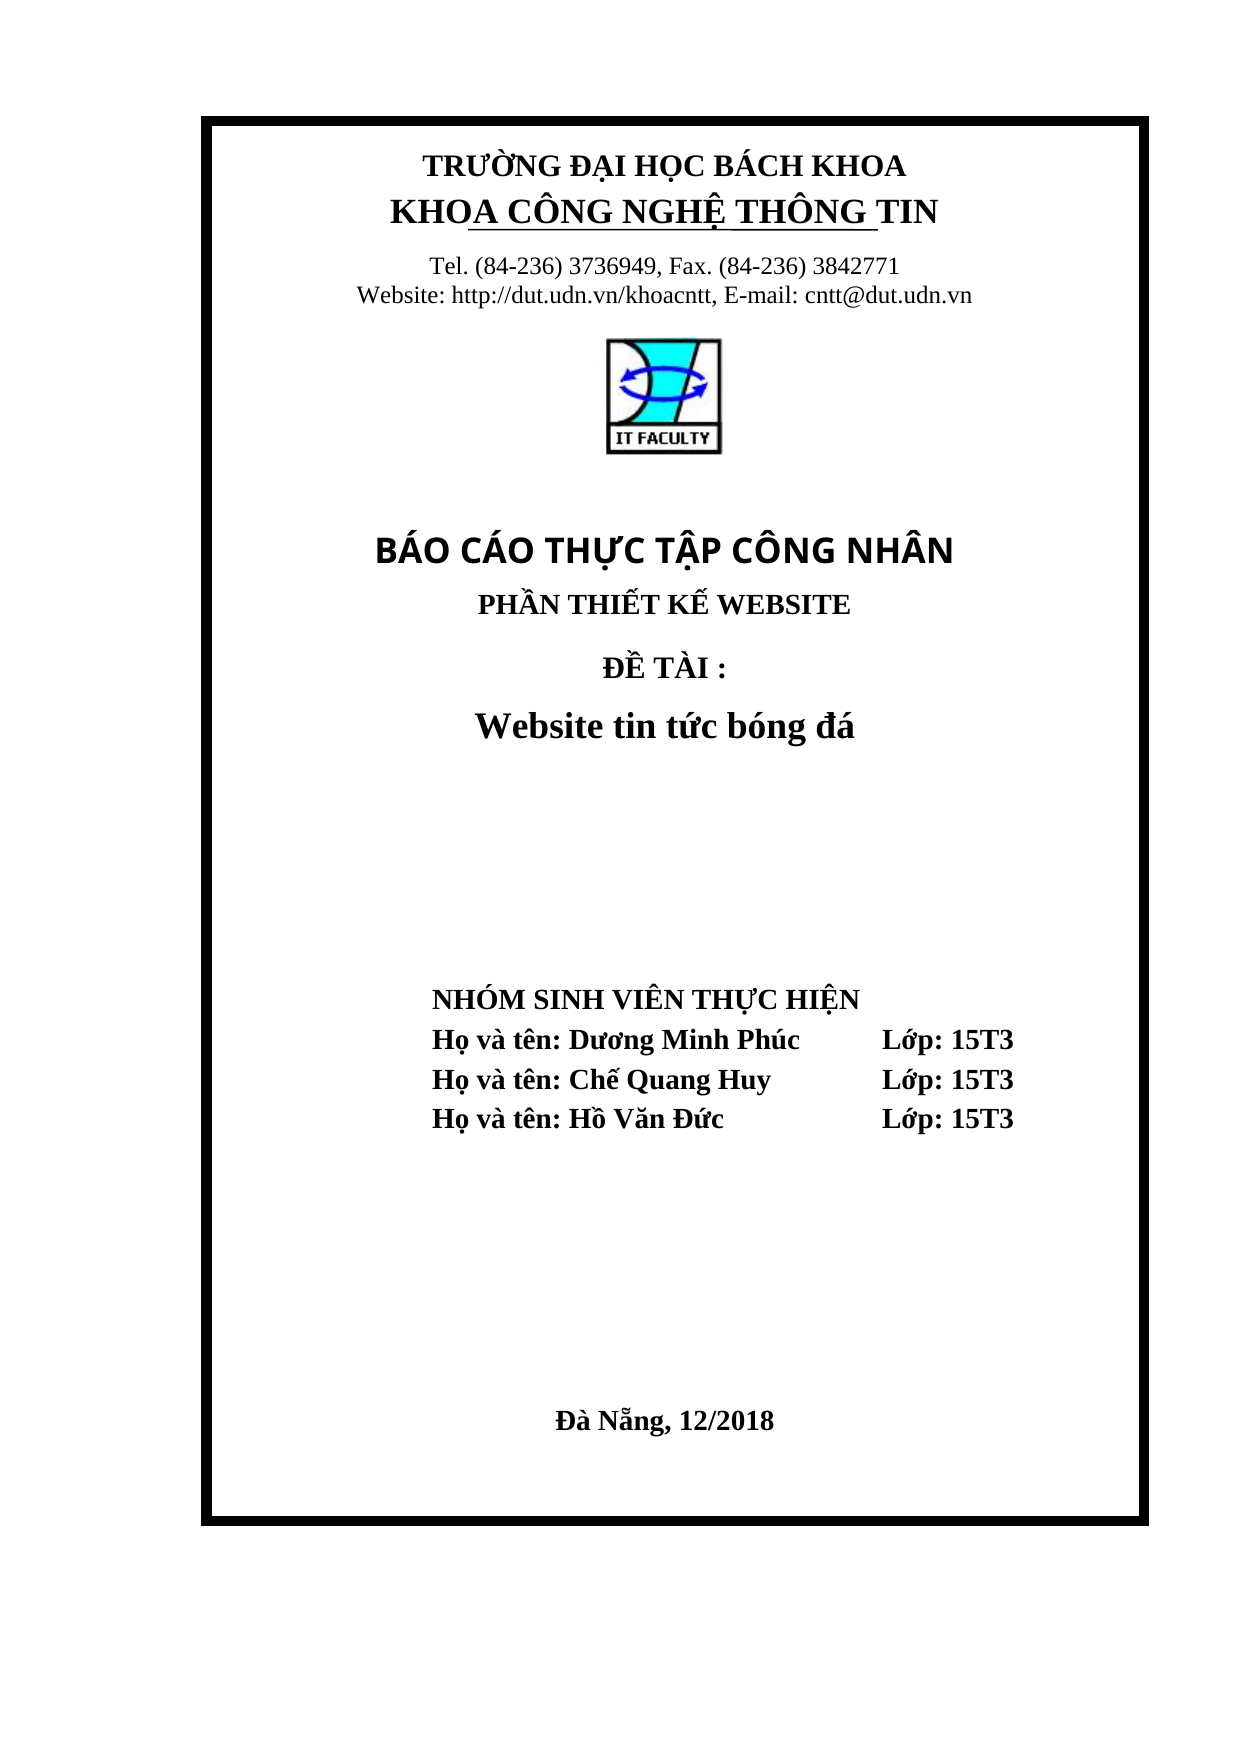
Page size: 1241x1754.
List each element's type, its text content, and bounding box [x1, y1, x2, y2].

picture [605, 337, 724, 456]
text TRƯỜNG ĐẠI HỌC BÁCH KHOA [212, 148, 1122, 184]
text PHẦN THIẾT KẾ WEBSITE [212, 587, 1122, 620]
text ĐỀ TÀI : [212, 649, 1122, 685]
text NHÓM SINH VIÊN THỰC HIỆN [357, 982, 1122, 1016]
text Website tin tức bóng đá [212, 704, 1122, 747]
text Họ và tên: Hồ Văn Đức Lớp: 15T3 [357, 1102, 1122, 1135]
text Đà Nẵng, 12/2018 [212, 1403, 1122, 1437]
text Website: http://dut.udn.vn/khoacntt, E-mail: cntt@dut.udn.vn [212, 280, 1122, 309]
text BÁO CÁO THỰC TẬP CÔNG NHÂN [212, 526, 1122, 574]
text Tel. (84-236) 3736949, Fax. (84-236) 3842771 [212, 251, 1122, 280]
text Họ và tên: Chế Quang Huy Lớp: 15T3 [357, 1062, 1122, 1095]
text Họ và tên: Dương Minh Phúc Lớp: 15T3 [357, 1022, 1122, 1056]
text KHOA CÔNG NGHỆ THÔNG TIN [212, 190, 1122, 231]
